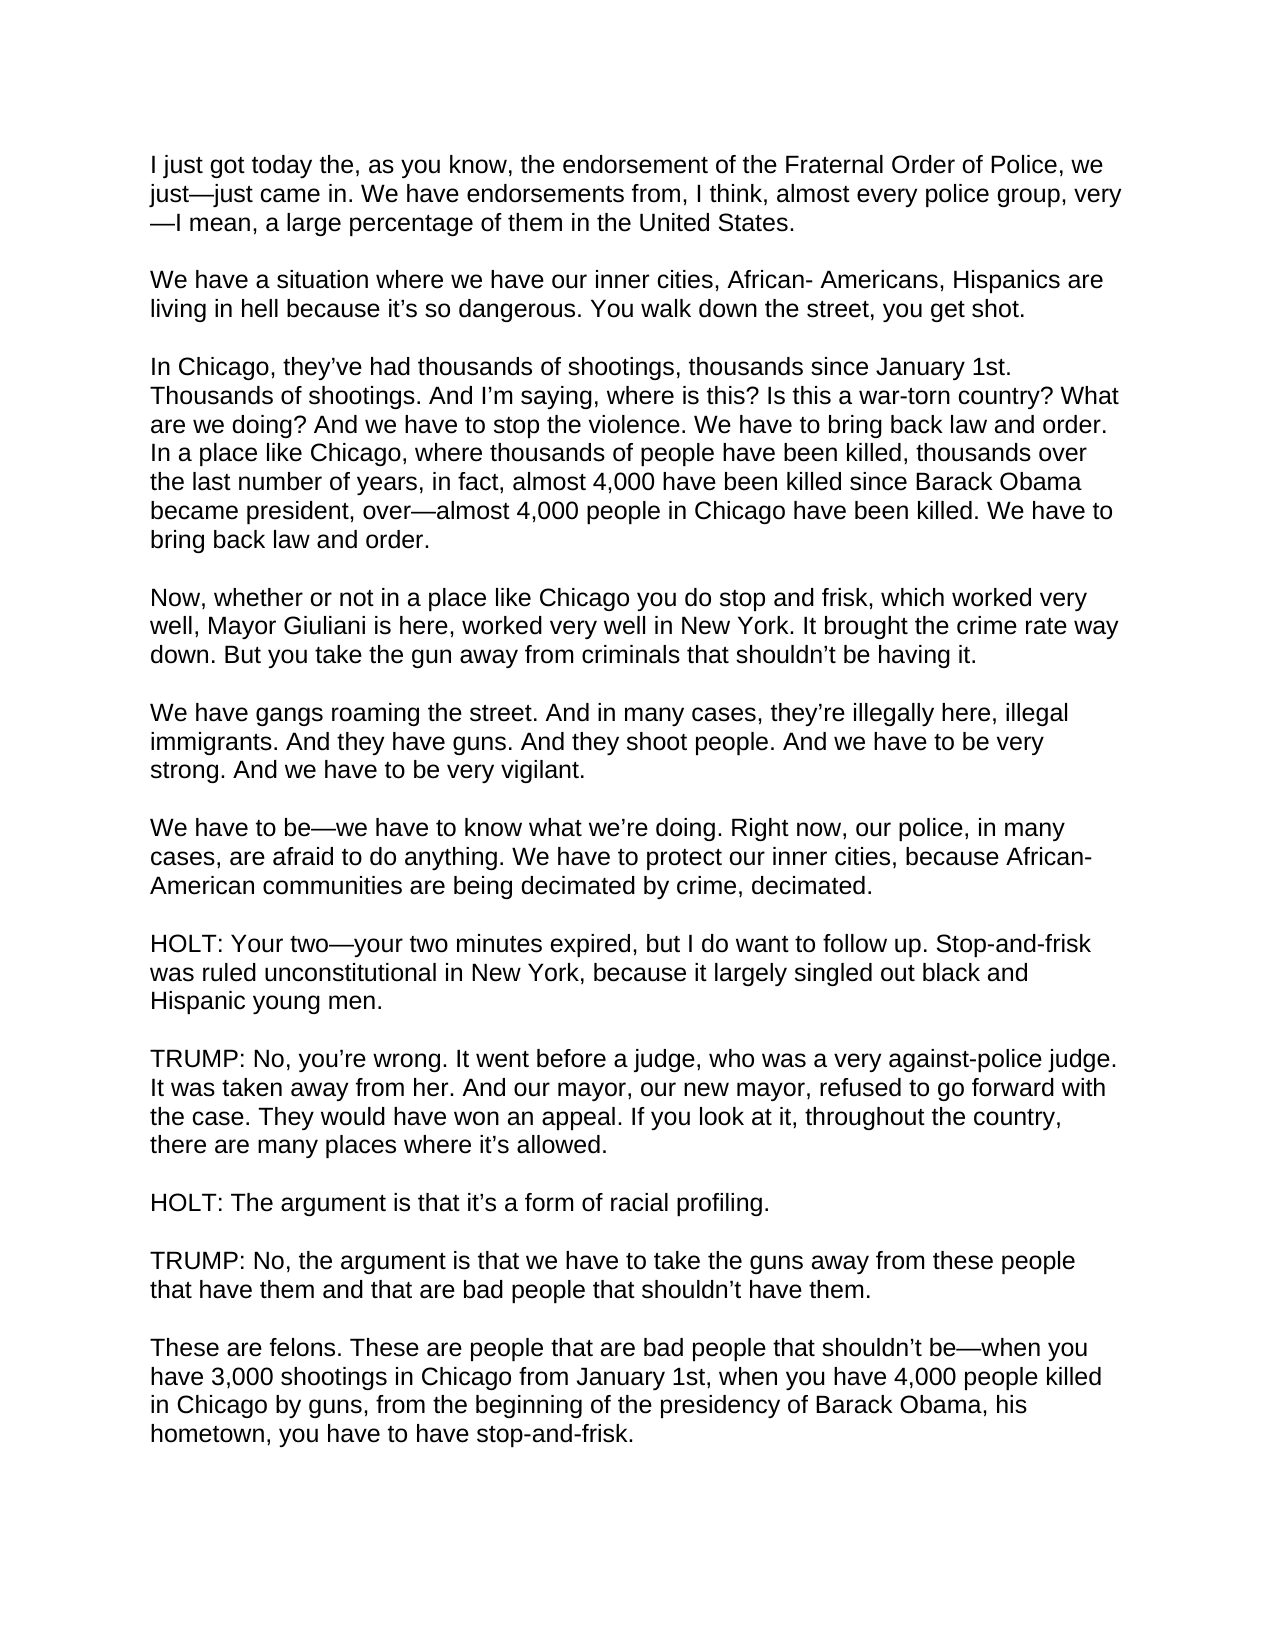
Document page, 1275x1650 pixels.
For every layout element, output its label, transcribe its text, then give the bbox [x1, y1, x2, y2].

text TRUMP: No, the argument is that we have to take the guns away from these people that have them and that are bad people that shouldn’t have them. [150, 1246, 1125, 1304]
text TRUMP: No, you’re wrong. It went before a judge, who was a very against-police judge. It was taken away from her. And our mayor, our new mayor, refused to go forward with the case. They would have won an appeal. If you look at it, throughout the country, there are many places where it’s allowed. [150, 1044, 1125, 1159]
text We have gangs roaming the street. And in many cases, they’re illegally here, illegal immigrants. And they have guns. And they shoot people. And we have to be very strong. And we have to be very vigilant. [150, 698, 1125, 784]
text I just got today the, as you know, the endorsement of the Fraternal Order of Police, we just—just came in. We have endorsements from, I think, almost every police group, very—I mean, a large percentage of them in the United States. [150, 150, 1125, 236]
text HOLT: The argument is that it’s a form of racial profiling. [150, 1188, 1125, 1217]
text Now, whether or not in a place like Chicago you do stop and frisk, which worked very well, Mayor Giuliani is here, worked very well in New York. It brought the crime rate way down. But you take the gun away from criminals that shouldn’t be having it. [150, 582, 1125, 669]
text We have to be—we have to know what we’re doing. Right now, our police, in many cases, are afraid to do anything. We have to protect our inner cities, because African-American communities are being decimated by crime, decimated. [150, 813, 1125, 899]
text These are felons. These are people that are bad people that shouldn’t be—when you have 3,000 shootings in Chicago from January 1st, when you have 4,000 people killed in Chicago by guns, from the beginning of the presidency of Barack Obama, his hometown, you have to have stop-and-frisk. [150, 1333, 1125, 1448]
text We have a situation where we have our inner cities, African- Americans, Hispanics are living in hell because it’s so dangerous. You walk down the street, you get shot. [150, 265, 1125, 323]
text In Chicago, they’ve had thousands of shootings, thousands since January 1st. Thousands of shootings. And I’m saying, where is this? Is this a war-torn country? What are we doing? And we have to stop the violence. We have to bring back law and order. In a place like Chicago, where thousands of people have been killed, thousands over the last number of years, in fact, almost 4,000 have been killed since Barack Obama became president, over—almost 4,000 people in Chicago have been killed. We have to bring back law and order. [150, 352, 1125, 553]
text HOLT: Your two—your two minutes expired, but I do want to follow up. Stop-and-frisk was ruled unconstitutional in New York, because it largely singled out black and Hispanic young men. [150, 929, 1125, 1015]
